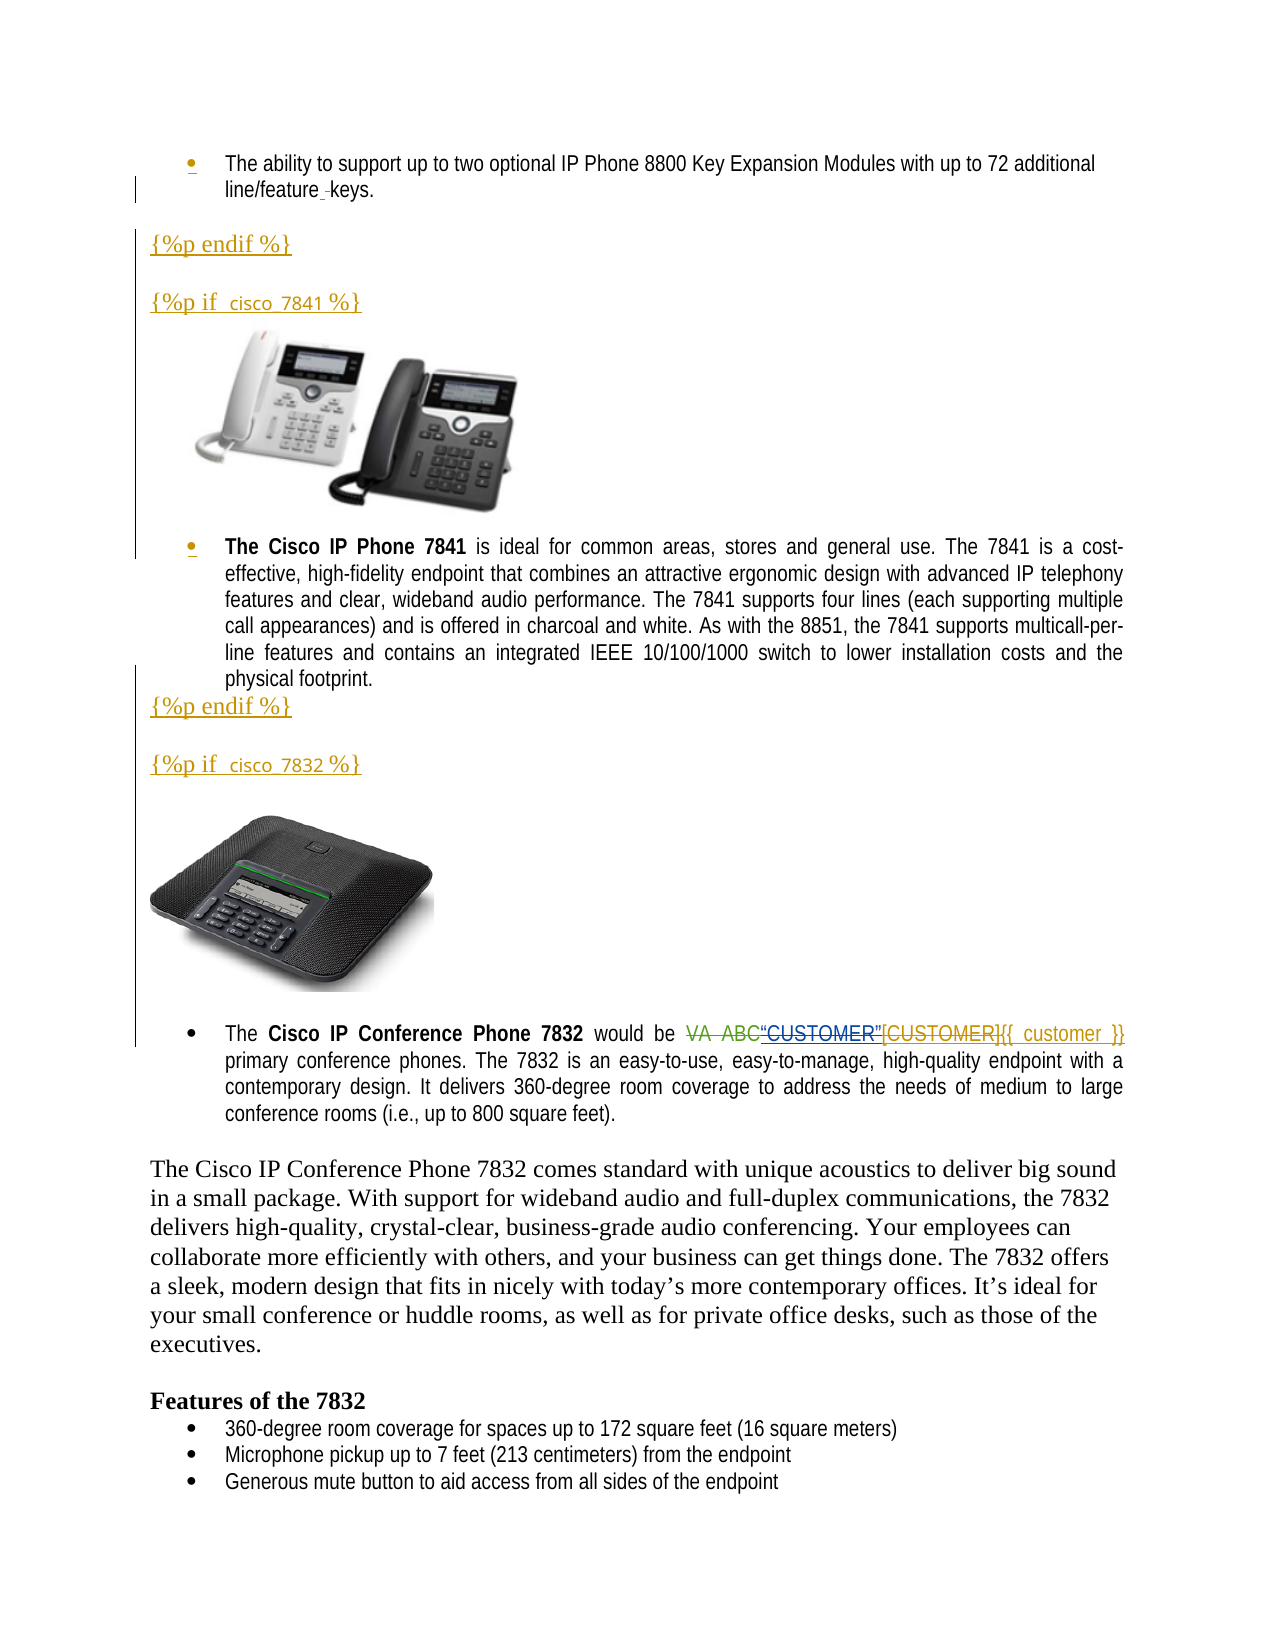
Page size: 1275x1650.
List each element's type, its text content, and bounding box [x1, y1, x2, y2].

picture [150, 315, 553, 534]
list The Cisco IP Phone 7841 is ideal for common areas, stores and general use. The 7841 is a cost-effective, high-fidelity endpoint that combines an attractive ergonomic design with advanced IP telephony features and clear, wideband audio performance. The 7841 supports four lines (each supporting multiple call appearances) and is offered in charcoal and white. As with the 8851, the 7841 supports multicall-per-line features and contains an integrated IEEE 10/100/1000 switch to lower installation costs and the physical footprint. [187, 533, 1125, 691]
list 360-degree room coverage for spaces up to 172 square feet (16 square meters) [187, 1415, 1125, 1441]
list Microphone pickup up to 7 feet (213 centimeters) from the endpoint [187, 1441, 1125, 1468]
picture [150, 806, 435, 992]
text Features of the 7832 [150, 1386, 1125, 1415]
list The ability to support up to two optional IP Phone 8800 Key Expansion Modules with up to 72 additional line/featurekeys. [187, 150, 1125, 229]
list The Cisco IP Conference Phone 7832 would be primary conference phones. The 7832 is an easy-to-use, easy-to-manage, high-quality endpoint with a contemporary design. It delivers 360-degree room coverage to address the needs of medium to large conference rooms (i.e., up to 800 square feet). [187, 1020, 1125, 1126]
list Generous mute button to aid access from all sides of the endpoint [187, 1468, 1125, 1494]
text The Cisco IP Conference Phone 7832 comes standard with unique acoustics to deliver big sound in a small package. With support for wideband audio and full-duplex communications, the 7832 delivers high-quality, crystal-clear, business-grade audio conferencing. Your employees can collaborate more efficiently with others, and your business can get things done. The 7832 offers a sleek, modern design that fits in nicely with today’s more contemporary offices. It’s ideal for your small conference or huddle rooms, as well as for private office desks, such as those of the executives. [150, 1154, 1125, 1358]
